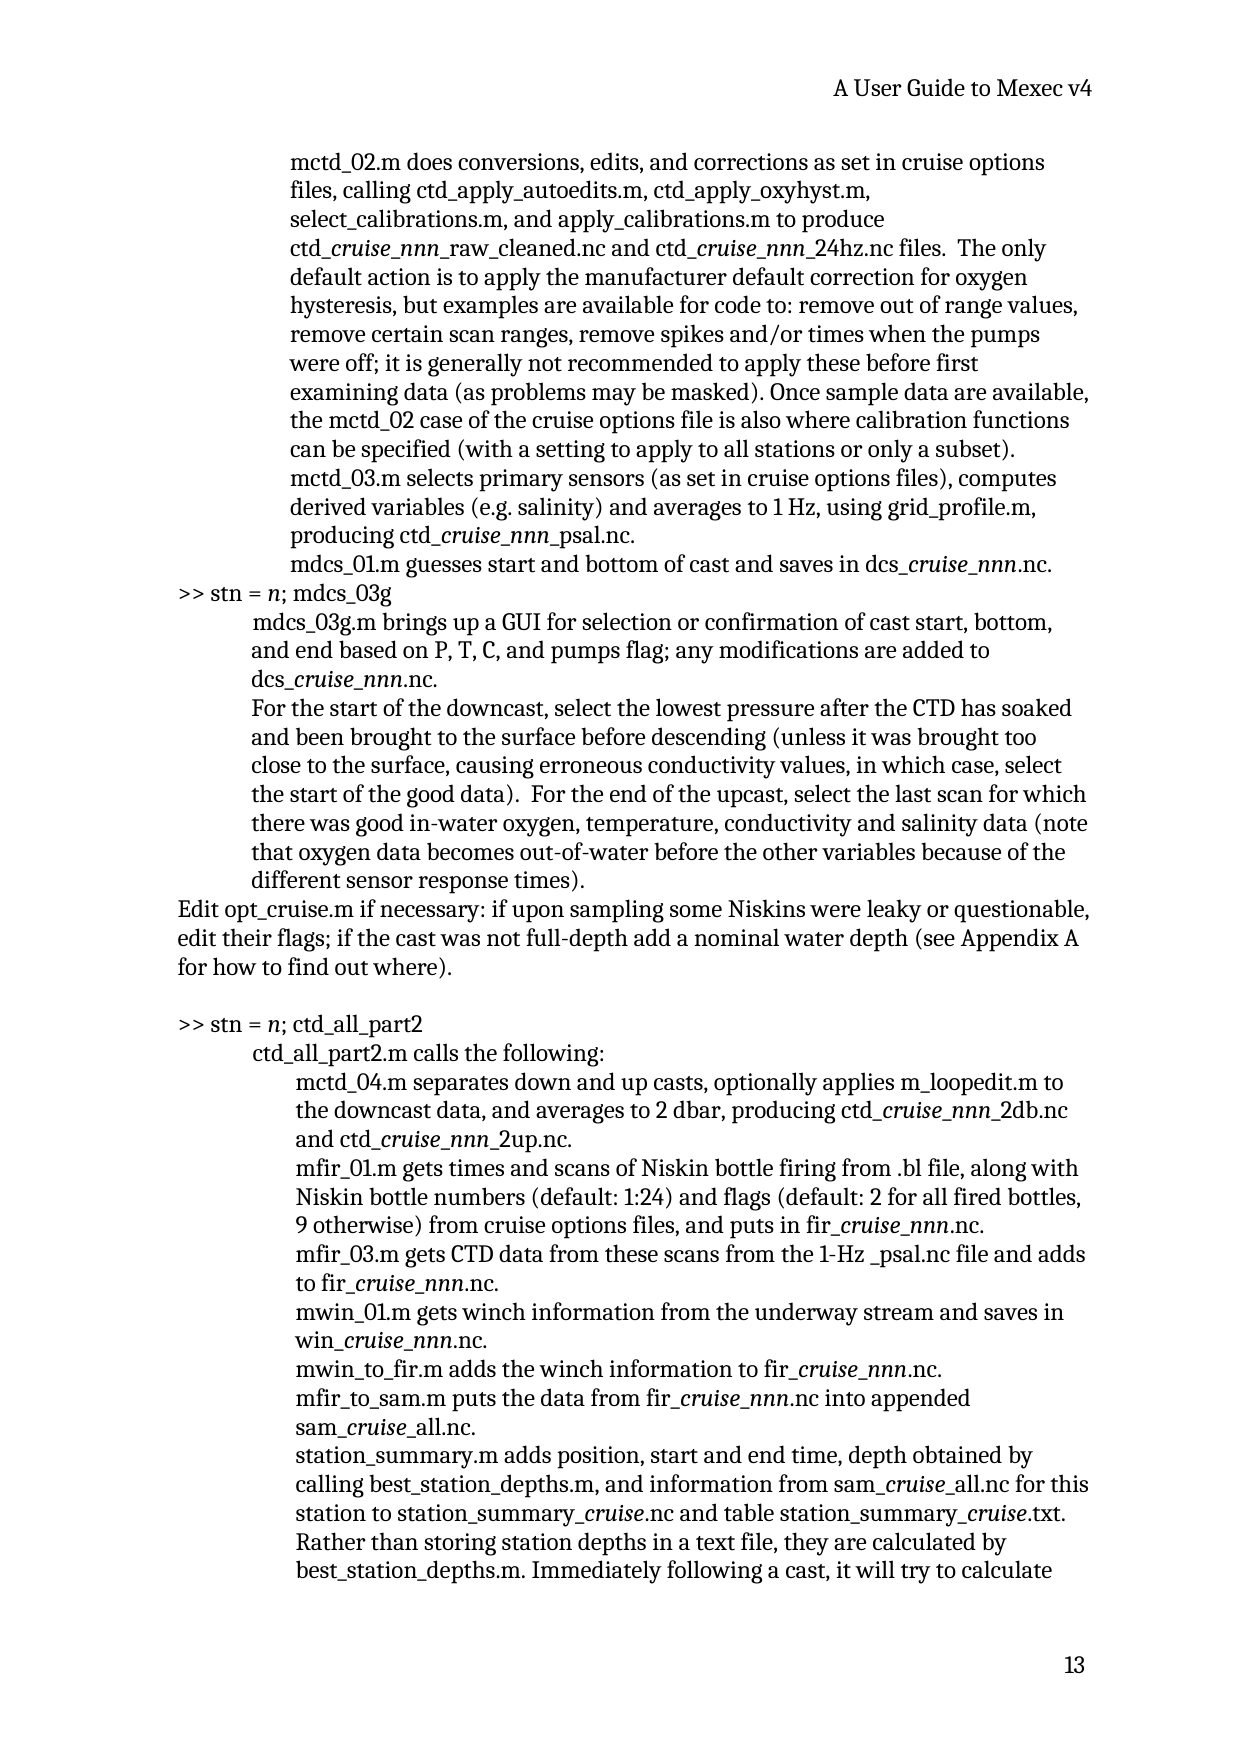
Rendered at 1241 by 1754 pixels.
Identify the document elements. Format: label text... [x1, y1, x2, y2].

text >> stn = n; ctd_all_part2 [177, 1010, 1092, 1039]
list mwin_to_fir.m adds the winch information to fir_cruise_nnn.nc. [295, 1355, 1092, 1384]
list mfir_01.m gets times and scans of Niskin bottle firing from .bl file, along with Niskin bottle numbers (default: 1:24) and flags (default: 2 for all fired bottles, 9 otherwise) from cruise options files, and puts in fir_cruise_nnn.nc. [295, 1154, 1092, 1240]
list mctd_02.m does conversions, edits, and corrections as set in cruise options files, calling ctd_apply_autoedits.m, ctd_apply_oxyhyst.m, select_calibrations.m, and apply_calibrations.m to produce ctd_cruise_nnn_raw_cleaned.nc and ctd_cruise_nnn_24hz.nc files. The only default action is to apply the manufacturer default correction for oxygen hysteresis, but examples are available for code to: remove out of range values, remove certain scan ranges, remove spikes and/or times when the pumps were off; it is generally not recommended to apply these before first examining data (as problems may be masked). Once sample data are available, the mctd_02 case of the cruise options file is also where calibration functions can be specified (with a setting to apply to all stations or only a subset). [290, 148, 1092, 464]
text Edit opt_cruise.m if necessary: if upon sampling some Niskins were leaky or questionable, edit their flags; if the cast was not full-depth add a nominal water depth (see Appendix A for how to find out where). [177, 895, 1092, 981]
list mctd_04.m separates down and up casts, optionally applies m_loopedit.m to the downcast data, and averages to 2 dbar, producing ctd_cruise_nnn_2db.nc and ctd_cruise_nnn_2up.nc. [295, 1068, 1092, 1154]
list mwin_01.m gets winch information from the underway stream and saves in win_cruise_nnn.nc. [295, 1298, 1092, 1355]
list mdcs_01.m guesses start and bottom of cast and saves in dcs_cruise_nnn.nc. [290, 550, 1092, 579]
list mctd_03.m selects primary sensors (as set in cruise options files), computes derived variables (e.g. salinity) and averages to 1 Hz, using grid_profile.m, producing ctd_cruise_nnn_psal.nc. [290, 464, 1092, 550]
text >> stn = n; mdcs_03g [177, 579, 1092, 608]
list mfir_to_sam.m puts the data from fir_cruise_nnn.nc into appended sam_cruise_all.nc. [295, 1384, 1092, 1441]
text For the start of the downcast, select the lowest pressure after the CTD has soaked and been brought to the surface before descending (unless it was brought too close to the surface, causing erroneous conductivity values, in which case, select the start of the good data). For the end of the upcast, select the last scan for which there was good in-water oxygen, temperature, conductivity and salinity data (note that oxygen data becomes out-of-water before the other variables because of the different sensor response times). [251, 694, 1092, 895]
list mfir_03.m gets CTD data from these scans from the 1-Hz _psal.nc file and adds to fir_cruise_nnn.nc. [295, 1240, 1092, 1298]
text mdcs_03g.m brings up a GUI for selection or confirmation of cast start, bottom, and end based on P, T, C, and pumps flag; any modifications are added to dcs_cruise_nnn.nc. [251, 608, 1092, 694]
text ctd_all_part2.m calls the following: [177, 1039, 1092, 1068]
